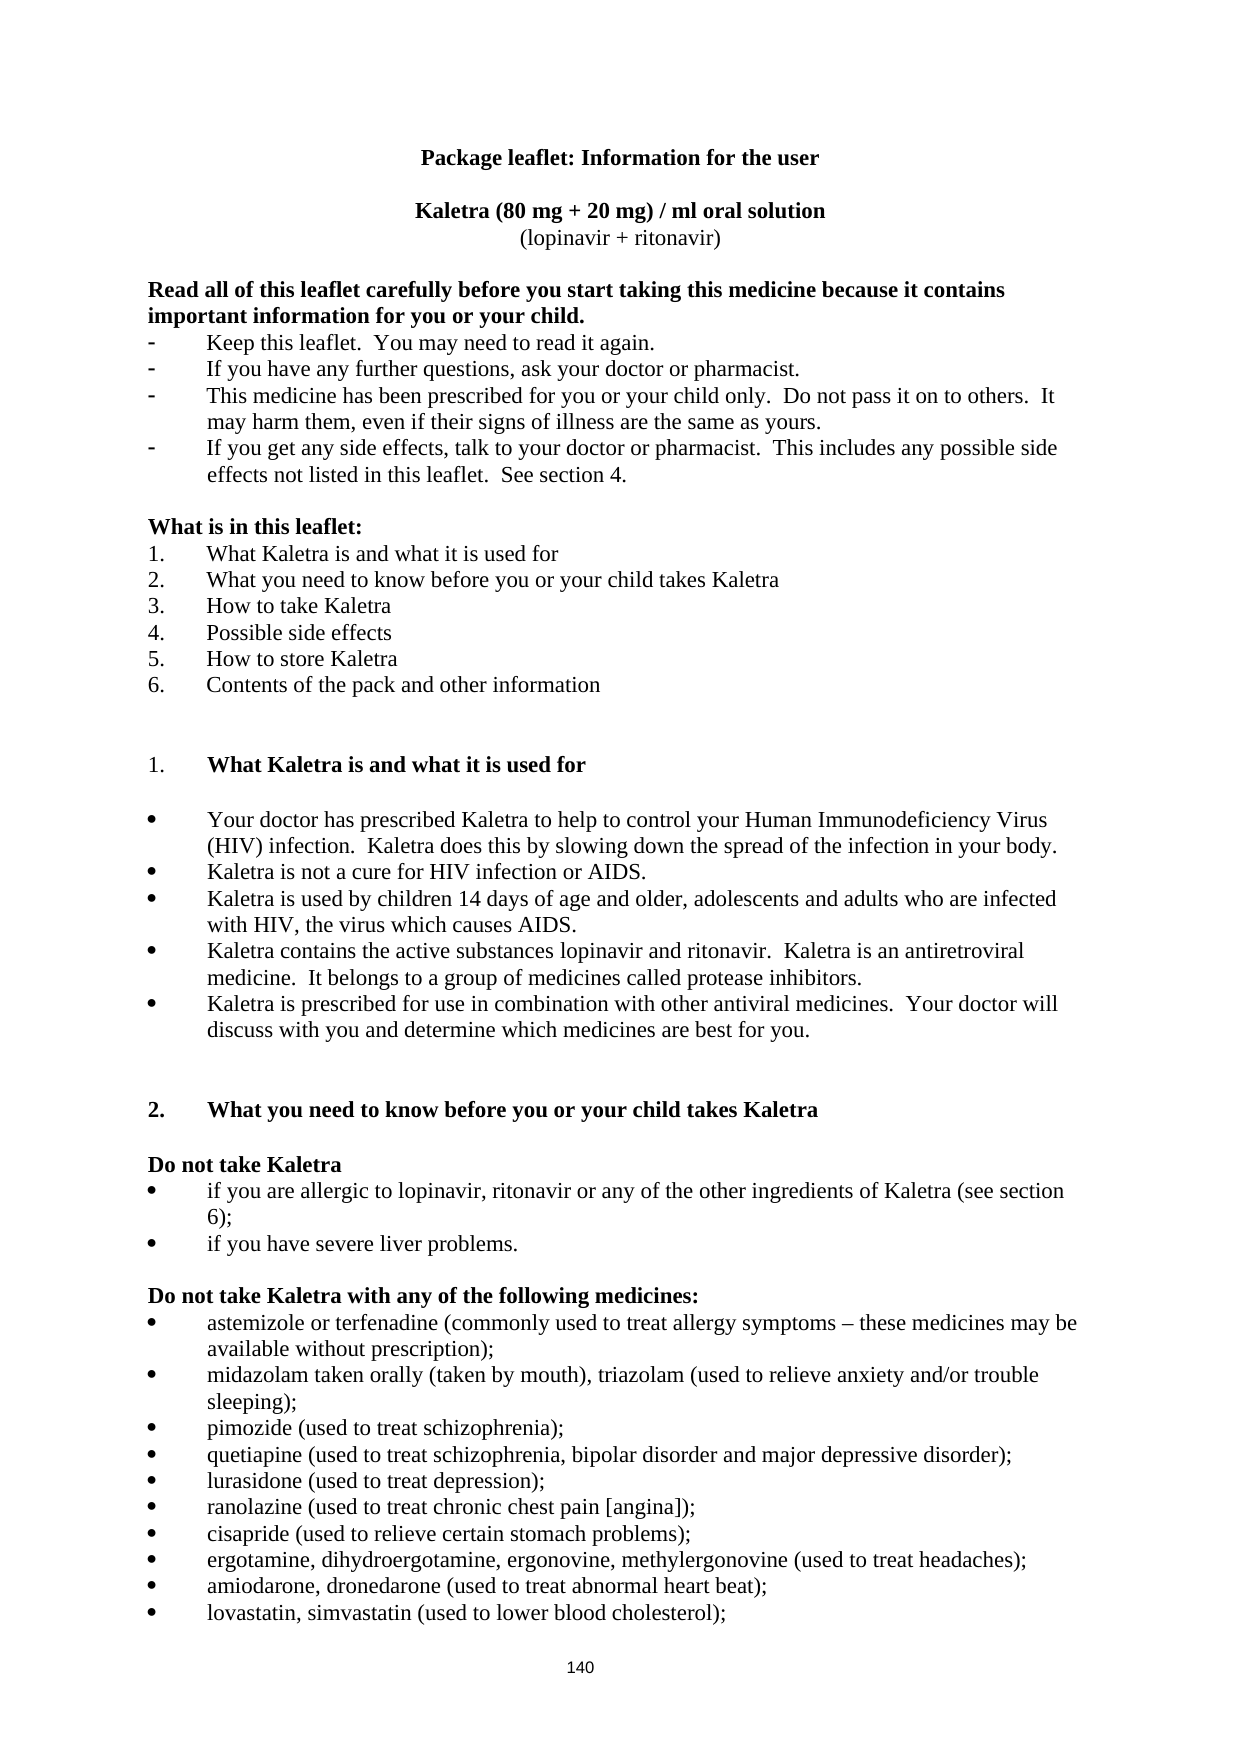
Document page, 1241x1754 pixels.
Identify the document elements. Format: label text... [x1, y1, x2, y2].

list amiodarone, dronedarone (used to treat abnormal heart beat); [148, 1572, 1092, 1599]
text 3. How to take Kaletra [148, 592, 1092, 619]
text 5. How to store Kaletra [148, 645, 1092, 672]
text 6. Contents of the pack and other information [148, 672, 1092, 698]
list ergotamine, dihydroergotamine, ergonovine, methylergonovine (used to treat headaches); [148, 1546, 1092, 1572]
list Keep this leaflet. You may need to read it again. [148, 329, 1092, 355]
list If you have any further questions, ask your doctor or pharmacist. [148, 355, 1092, 382]
list If you get any side effects, talk to your doctor or pharmacist. This includes any possible side effects not listed in this leaflet. See section 4. [148, 434, 1092, 487]
list cisapride (used to relieve certain stomach problems); [148, 1520, 1092, 1546]
text 1. What Kaletra is and what it is used for [148, 540, 1092, 566]
text What is in this leaflet: [148, 513, 1092, 540]
list pimozide (used to treat schizophrenia); [148, 1414, 1092, 1441]
list Kaletra is not a cure for HIV infection or AIDS. [148, 858, 1092, 885]
text Kaletra (80 mg + 20 mg) / ml oral solution [148, 197, 1092, 223]
text Read all of this leaflet carefully before you start taking this medicine because it contains important information for you or your child. [148, 276, 1092, 329]
list Your doctor has prescribed Kaletra to help to control your Human Immunodeficiency Virus (HIV) infection. Kaletra does this by slowing down the spread of the infection in your body. [148, 806, 1092, 858]
list lurasidone (used to treat depression); [148, 1467, 1092, 1493]
text 2. What you need to know before you or your child takes Kaletra [148, 1096, 1092, 1122]
text 2. What you need to know before you or your child takes Kaletra [148, 566, 1092, 592]
list midazolam taken orally (taken by mouth), triazolam (used to relieve anxiety and/or trouble sleeping); [148, 1362, 1092, 1414]
list if you are allergic to lopinavir, ritonavir or any of the other ingredients of Kaletra (see section 6); [148, 1177, 1092, 1230]
text (lopinavir + ritonavir) [148, 223, 1092, 250]
list lovastatin, simvastatin (used to lower blood cholesterol); [148, 1599, 1092, 1625]
list Kaletra is used by children 14 days of age and older, adolescents and adults who are infected with HIV, the virus which causes AIDS. [148, 885, 1092, 937]
text 1. What Kaletra is and what it is used for [148, 751, 1092, 777]
list ranolazine (used to treat chronic chest pain [angina]); [148, 1493, 1092, 1520]
list Kaletra is prescribed for use in combination with other antiviral medicines. Your doctor will discuss with you and determine which medicines are best for you. [148, 990, 1092, 1043]
list This medicine has been prescribed for you or your child only. Do not pass it on to others. It may harm them, even if their signs of illness are the same as yours. [148, 382, 1092, 434]
list Do not take Kaletra with any of the following medicines: [148, 1282, 1092, 1309]
list if you have severe liver problems. [148, 1230, 1092, 1256]
list astemizole or terfenadine (commonly used to treat allergy symptoms – these medicines may be available without prescription); [148, 1309, 1092, 1362]
list quetiapine (used to treat schizophrenia, bipolar disorder and major depressive disorder); [148, 1441, 1092, 1467]
list Kaletra contains the active substances lopinavir and ritonavir. Kaletra is an antiretroviral medicine. It belongs to a group of medicines called protease inhibitors. [148, 937, 1092, 990]
text 4. Possible side effects [148, 619, 1092, 645]
subtitle Package leaflet: Information for the user [148, 144, 1092, 171]
subtitle Do not take Kaletra [148, 1151, 1092, 1177]
